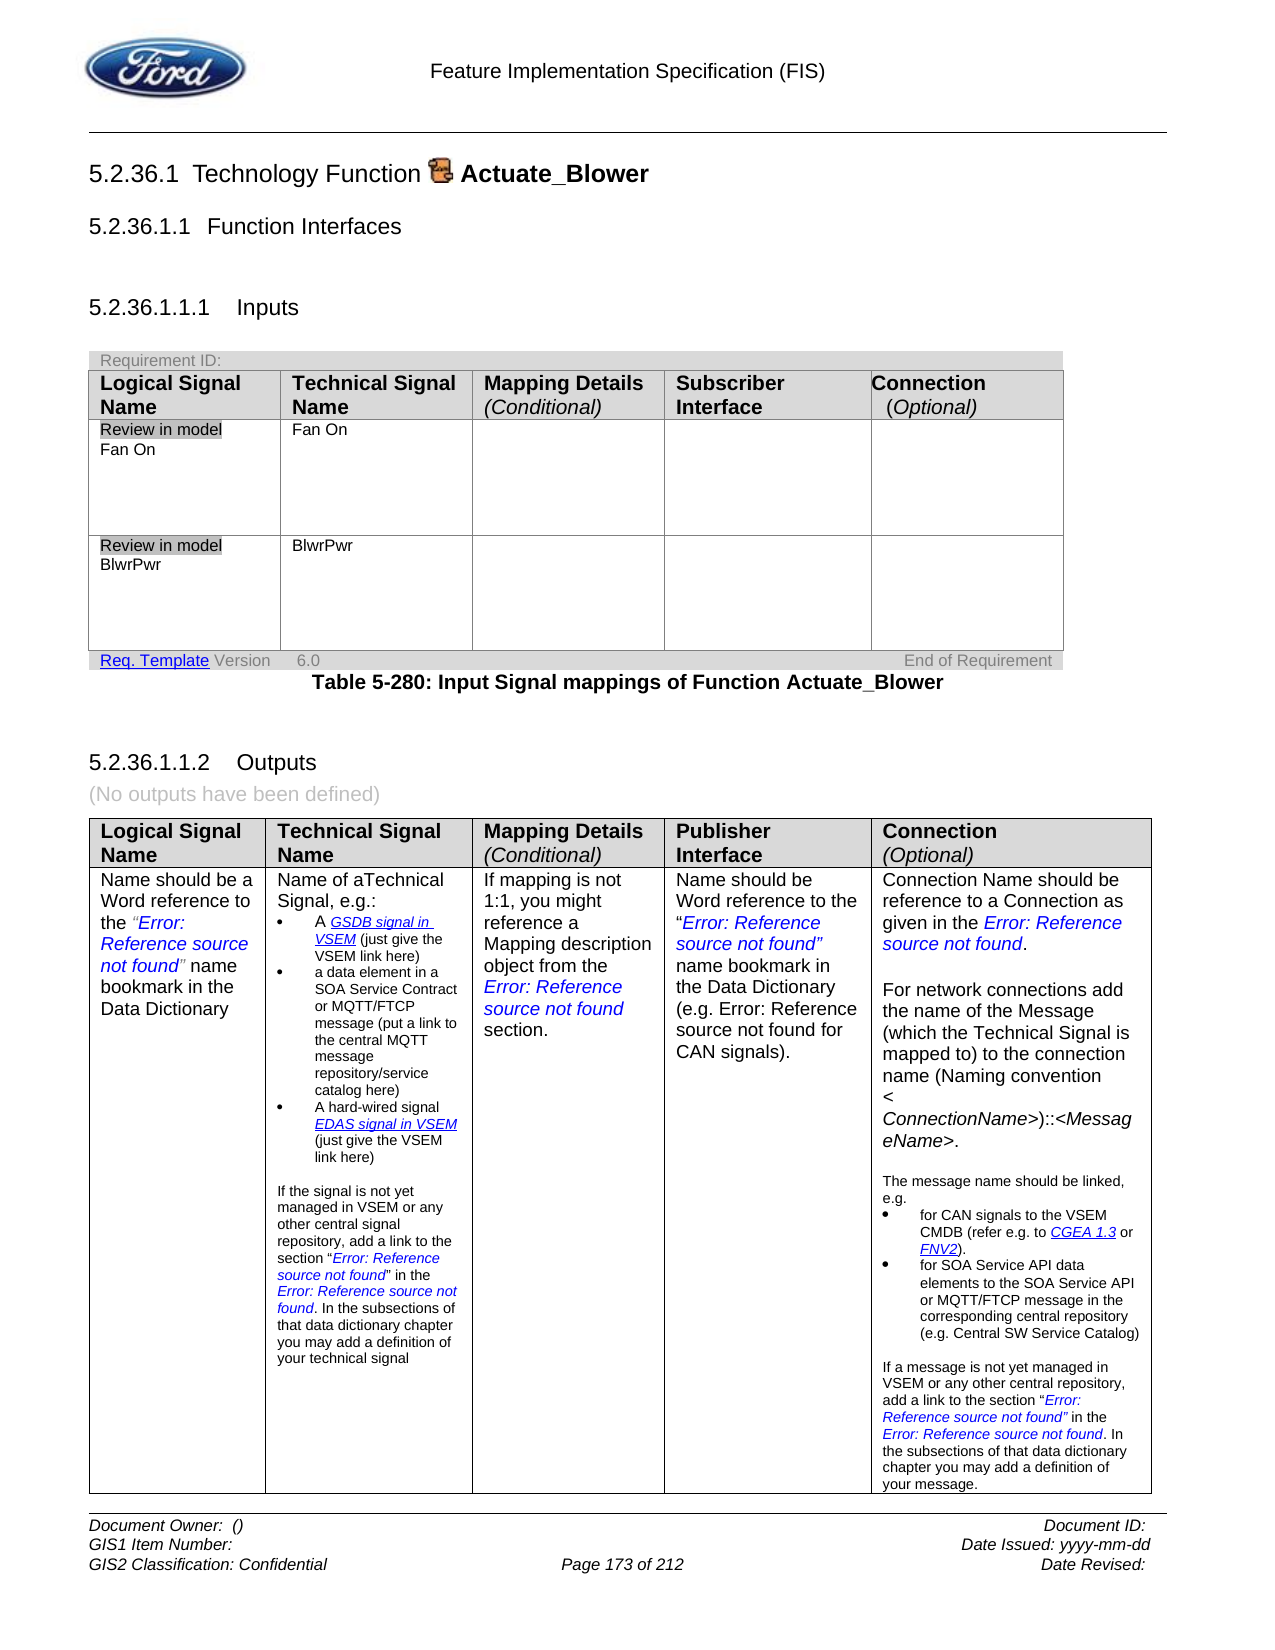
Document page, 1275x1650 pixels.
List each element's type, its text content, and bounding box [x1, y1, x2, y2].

subtitle Technology Function Actuate_Blower [89, 157, 1167, 188]
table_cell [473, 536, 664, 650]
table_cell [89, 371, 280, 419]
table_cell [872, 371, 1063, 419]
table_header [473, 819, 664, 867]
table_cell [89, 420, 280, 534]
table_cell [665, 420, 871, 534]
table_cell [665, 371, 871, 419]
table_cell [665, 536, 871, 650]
text (No outputs have been defined) [89, 782, 1167, 806]
subtitle Inputs [89, 294, 1167, 321]
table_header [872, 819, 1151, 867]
picture [428, 157, 454, 183]
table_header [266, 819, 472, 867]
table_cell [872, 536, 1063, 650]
picture [65, 18, 266, 119]
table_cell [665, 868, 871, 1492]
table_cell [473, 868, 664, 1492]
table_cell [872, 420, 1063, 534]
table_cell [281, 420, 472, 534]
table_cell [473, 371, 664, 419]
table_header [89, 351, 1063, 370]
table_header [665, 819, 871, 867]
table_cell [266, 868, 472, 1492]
text Table 5-2: Input Signal mappings of Function Actuate_Blower [89, 670, 1167, 694]
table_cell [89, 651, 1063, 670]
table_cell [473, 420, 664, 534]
subtitle Outputs [89, 749, 1167, 776]
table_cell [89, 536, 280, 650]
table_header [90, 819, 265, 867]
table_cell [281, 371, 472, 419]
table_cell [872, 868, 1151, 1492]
subtitle Function Interfaces [89, 213, 1167, 239]
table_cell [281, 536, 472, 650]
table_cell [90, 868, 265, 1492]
